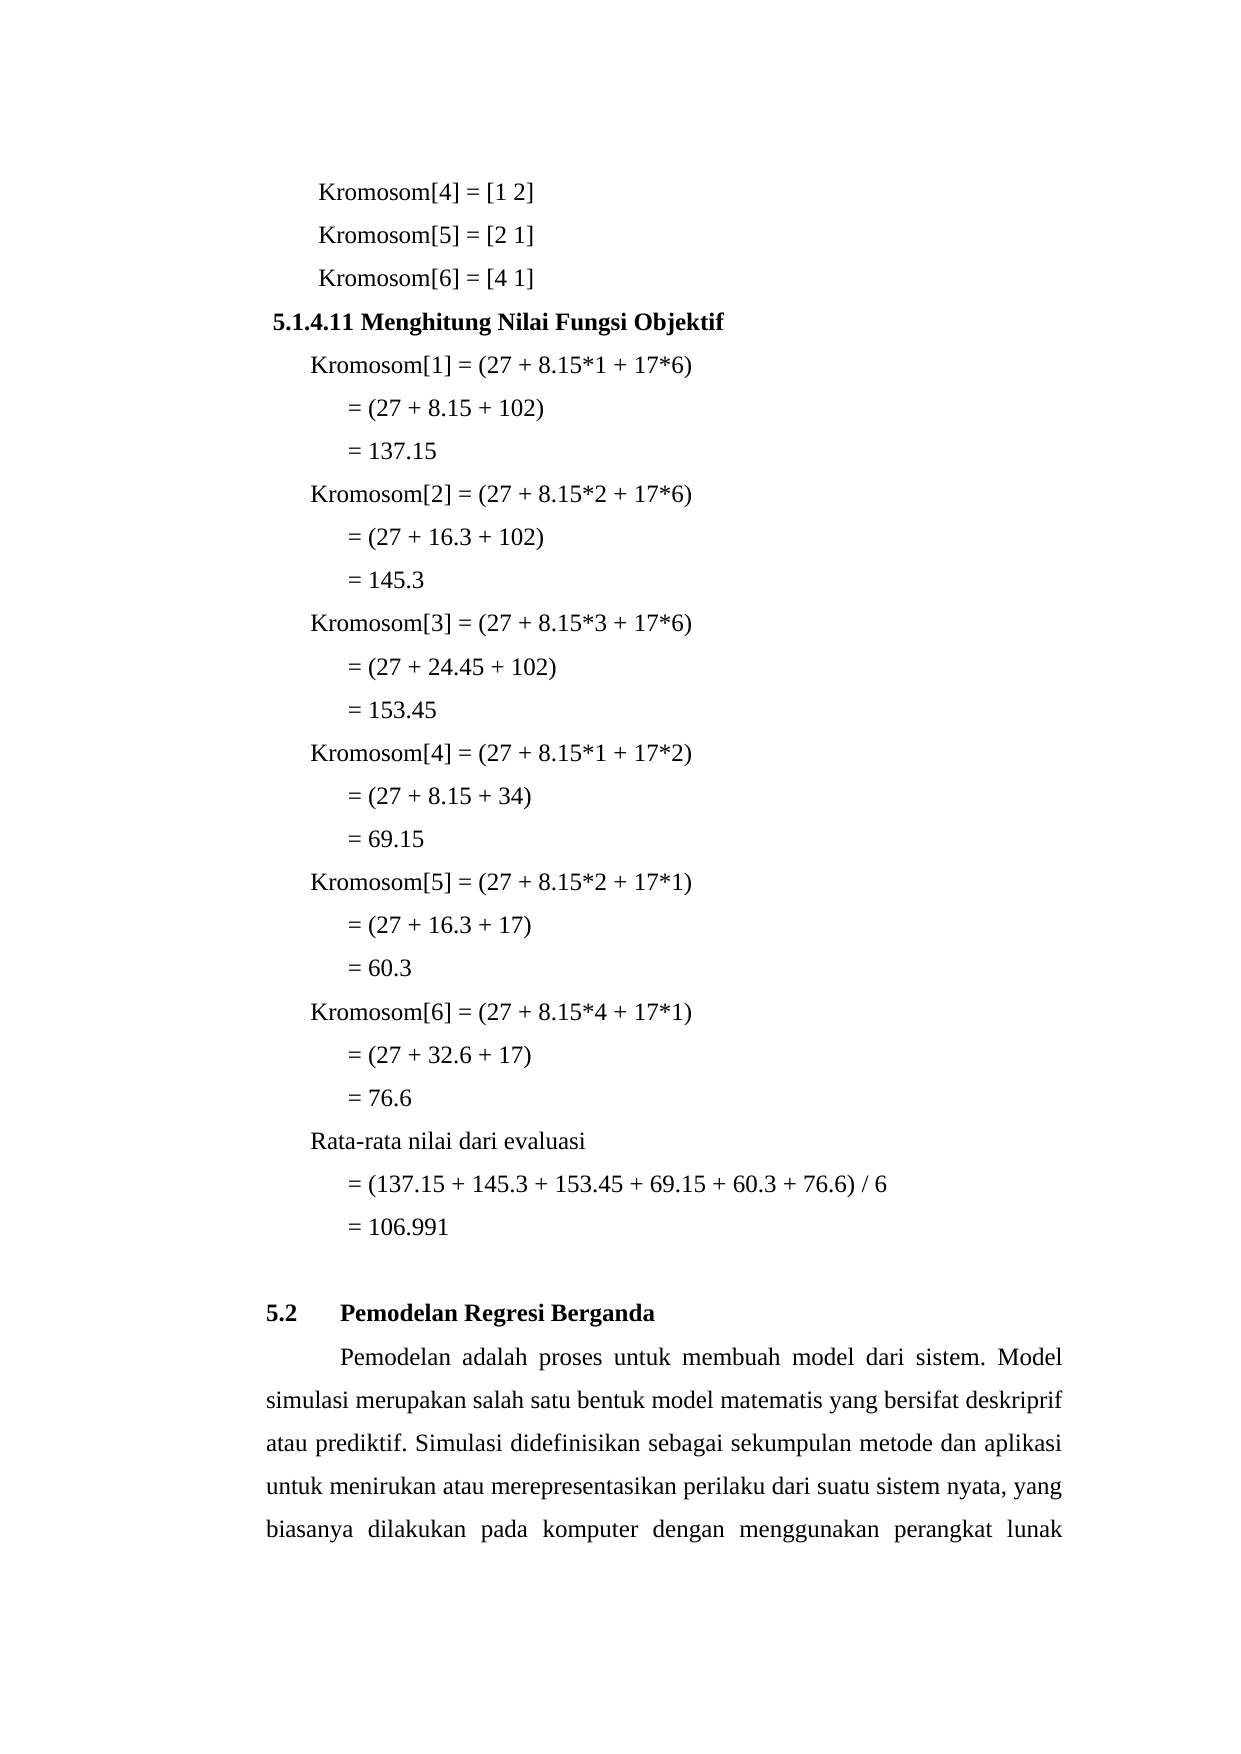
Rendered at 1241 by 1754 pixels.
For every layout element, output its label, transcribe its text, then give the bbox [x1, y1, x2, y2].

list = (27 + 8.15 + 34) [310, 781, 1063, 810]
list Kromosom[6] = [4 1] [318, 263, 1063, 292]
list = 106.991 [310, 1212, 1063, 1241]
list Kromosom[4] = [1 2] [318, 177, 1063, 206]
list Kromosom[5] = (27 + 8.15*2 + 17*1) [310, 867, 1063, 896]
list = (27 + 16.3 + 17) [310, 910, 1063, 939]
list Kromosom[4] = (27 + 8.15*1 + 17*2) [310, 738, 1063, 767]
list = (137.15 + 145.3 + 153.45 + 69.15 + 60.3 + 76.6) / 6 [310, 1169, 1063, 1198]
list = 60.3 [310, 953, 1063, 982]
list = 137.15 [310, 436, 1063, 465]
list = (27 + 32.6 + 17) [310, 1040, 1063, 1068]
list Kromosom[2] = (27 + 8.15*2 + 17*6) [310, 479, 1063, 508]
list Pemodelan Regresi Berganda [266, 1298, 1063, 1327]
list = 153.45 [310, 695, 1063, 723]
list Kromosom[3] = (27 + 8.15*3 + 17*6) [310, 608, 1063, 637]
list = 69.15 [310, 824, 1063, 853]
list Kromosom[5] = [2 1] [318, 220, 1063, 249]
list = 76.6 [310, 1083, 1063, 1112]
list Kromosom[1] = (27 + 8.15*1 + 17*6) [310, 350, 1063, 378]
list = (27 + 16.3 + 102) [310, 522, 1063, 551]
list Rata-rata nilai dari evaluasi [310, 1126, 1063, 1155]
list Menghitung Nilai Fungsi Objektif [273, 307, 1063, 335]
list = (27 + 8.15 + 102) [310, 393, 1063, 422]
list Kromosom[6] = (27 + 8.15*4 + 17*1) [310, 997, 1063, 1025]
list = 145.3 [310, 565, 1063, 594]
list = (27 + 24.45 + 102) [310, 652, 1063, 680]
